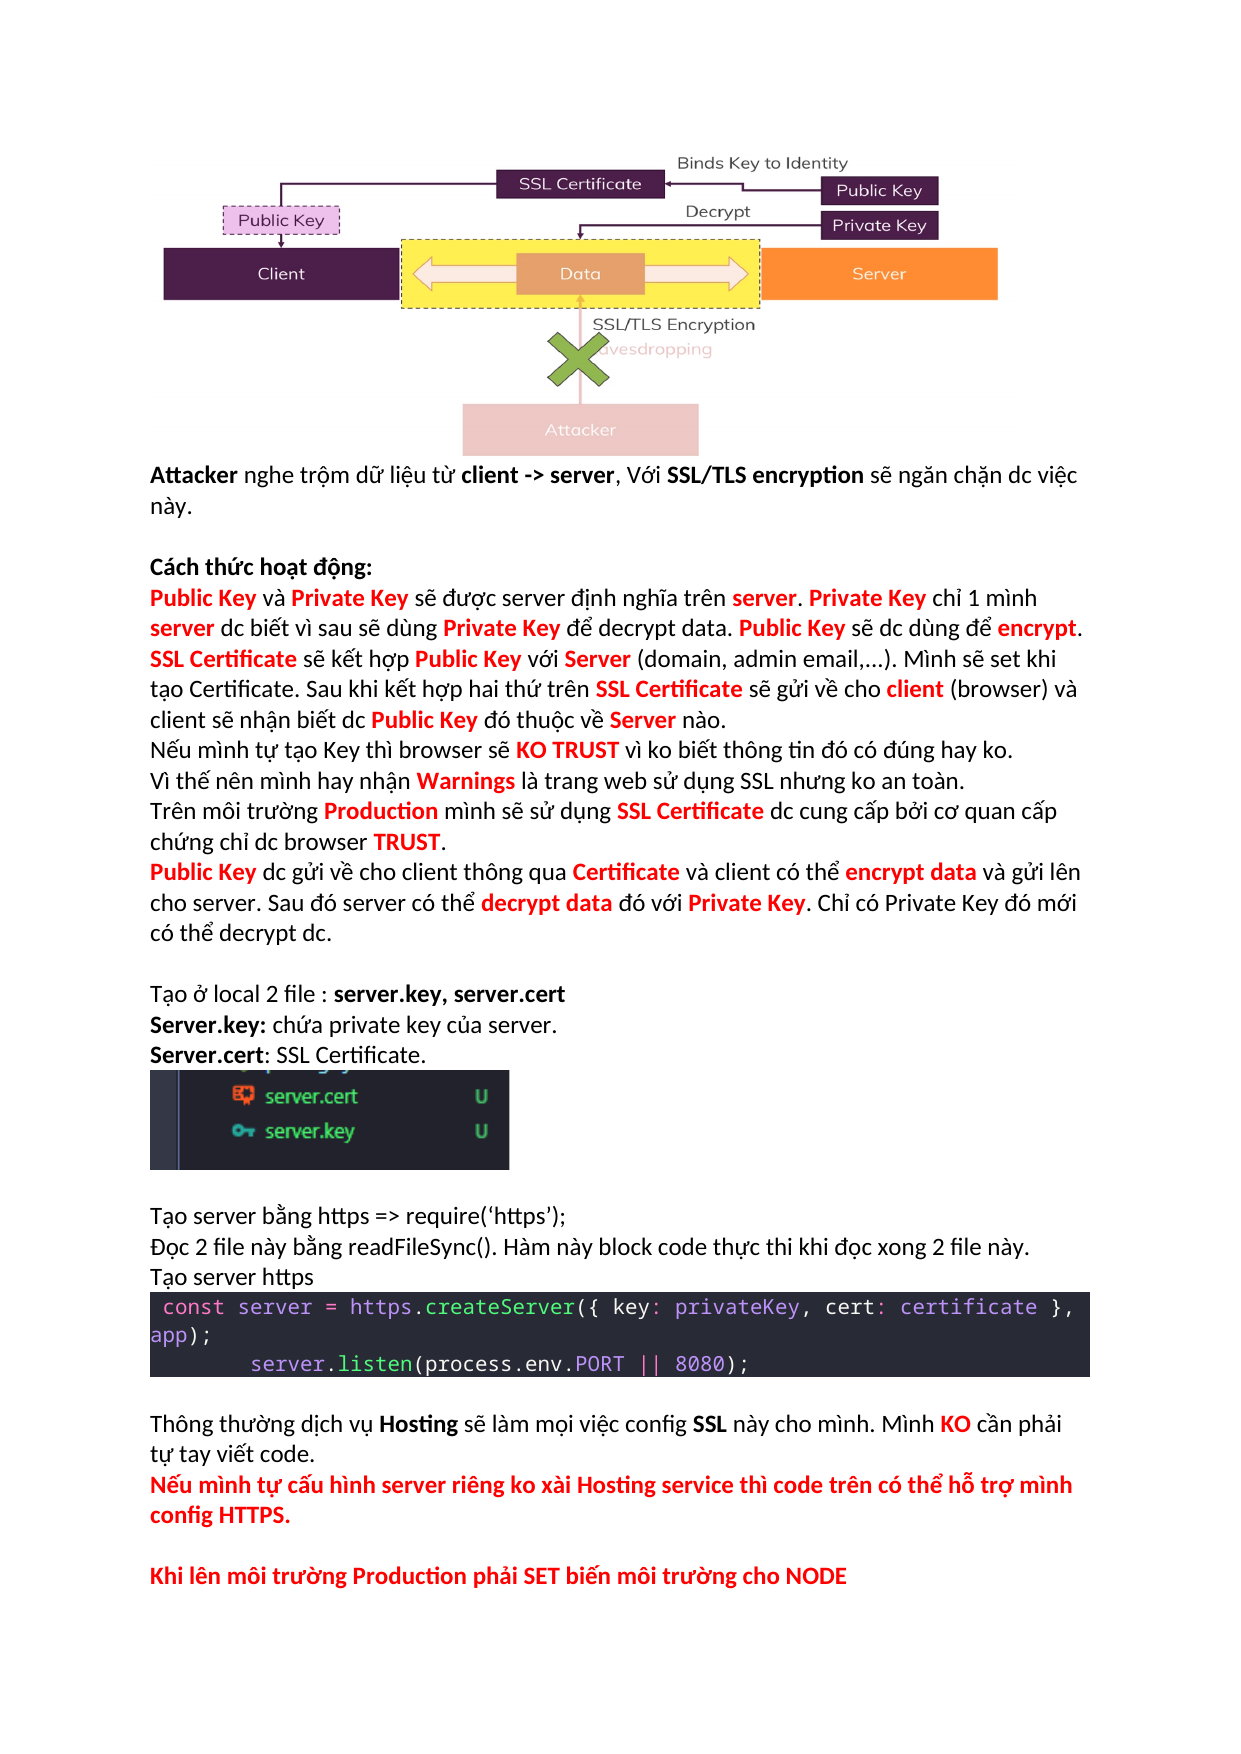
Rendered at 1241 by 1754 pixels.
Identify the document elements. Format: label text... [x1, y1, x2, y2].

text Thông thường dịch vụ Hosting sẽ làm mọi việc config SSL này cho mình. Mình KO cần phải tự tay viết code. [150, 1408, 1090, 1469]
text server.listen(process.env.PORT || 8080); [150, 1349, 1090, 1377]
text Tạo ở local 2 file : server.key, server.cert [150, 978, 1090, 1009]
text Tạo server https [150, 1262, 1090, 1292]
text Server.cert: SSL Certificate. [150, 1039, 1090, 1070]
picture [150, 1070, 510, 1170]
text SSL Certificate sẽ kết hợp Public Key với Server (domain, admin email,...). Mình sẽ set khi tạo Certificate. Sau khi kết hợp hai thứ trên SSL Certificate sẽ gửi về cho client (browser) và client sẽ nhận biết dc Public Key đó thuộc về Server nào. [150, 643, 1090, 734]
text Nếu mình tự cấu hình server riêng ko xài Hosting service thì code trên có thể hỗ trợ mình config HTTPS. [150, 1469, 1090, 1530]
text Tạo server bằng https => require(‘https’); [150, 1201, 1090, 1231]
text Đọc 2 file này bằng readFileSync(). Hàm này block code thực thi khi đọc xong 2 file này. [150, 1231, 1090, 1262]
text Trên môi trường Production mình sẽ sử dụng SSL Certificate dc cung cấp bởi cơ quan cấp chứng chỉ dc browser TRUST. [150, 795, 1090, 856]
text const server = https.createServer({ key: privateKey, cert: certificate }, app); [150, 1292, 1090, 1349]
text Server.key: chứa private key của server. [150, 1009, 1090, 1039]
text Public Key và Private Key sẽ được server định nghĩa trên server. Private Key chỉ 1 mình server dc biết vì sau sẽ dùng Private Key để decrypt data. Public Key sẽ dc dùng để encrypt. [150, 582, 1090, 643]
text Vì thế nên mình hay nhận Warnings là trang web sử dụng SSL nhưng ko an toàn. [150, 765, 1090, 795]
text Nếu mình tự tạo Key thì browser sẽ KO TRUST vì ko biết thông tin đó có đúng hay ko. [150, 734, 1090, 765]
text Khi lên môi trường Production phải SET biến môi trường cho NODE [150, 1561, 1090, 1591]
text Attacker nghe trộm dữ liệu từ client -> server, Với SSL/TLS encryption sẽ ngăn chặn dc việc này. [150, 459, 1090, 521]
picture [150, 150, 1015, 460]
text Public Key dc gửi về cho client thông qua Certificate và client có thể encrypt data và gửi lên cho server. Sau đó server có thể decrypt data đó với Private Key. Chỉ có Private Key đó mới có thể decrypt dc. [150, 856, 1090, 948]
text Cách thức hoạt động: [150, 551, 1090, 582]
